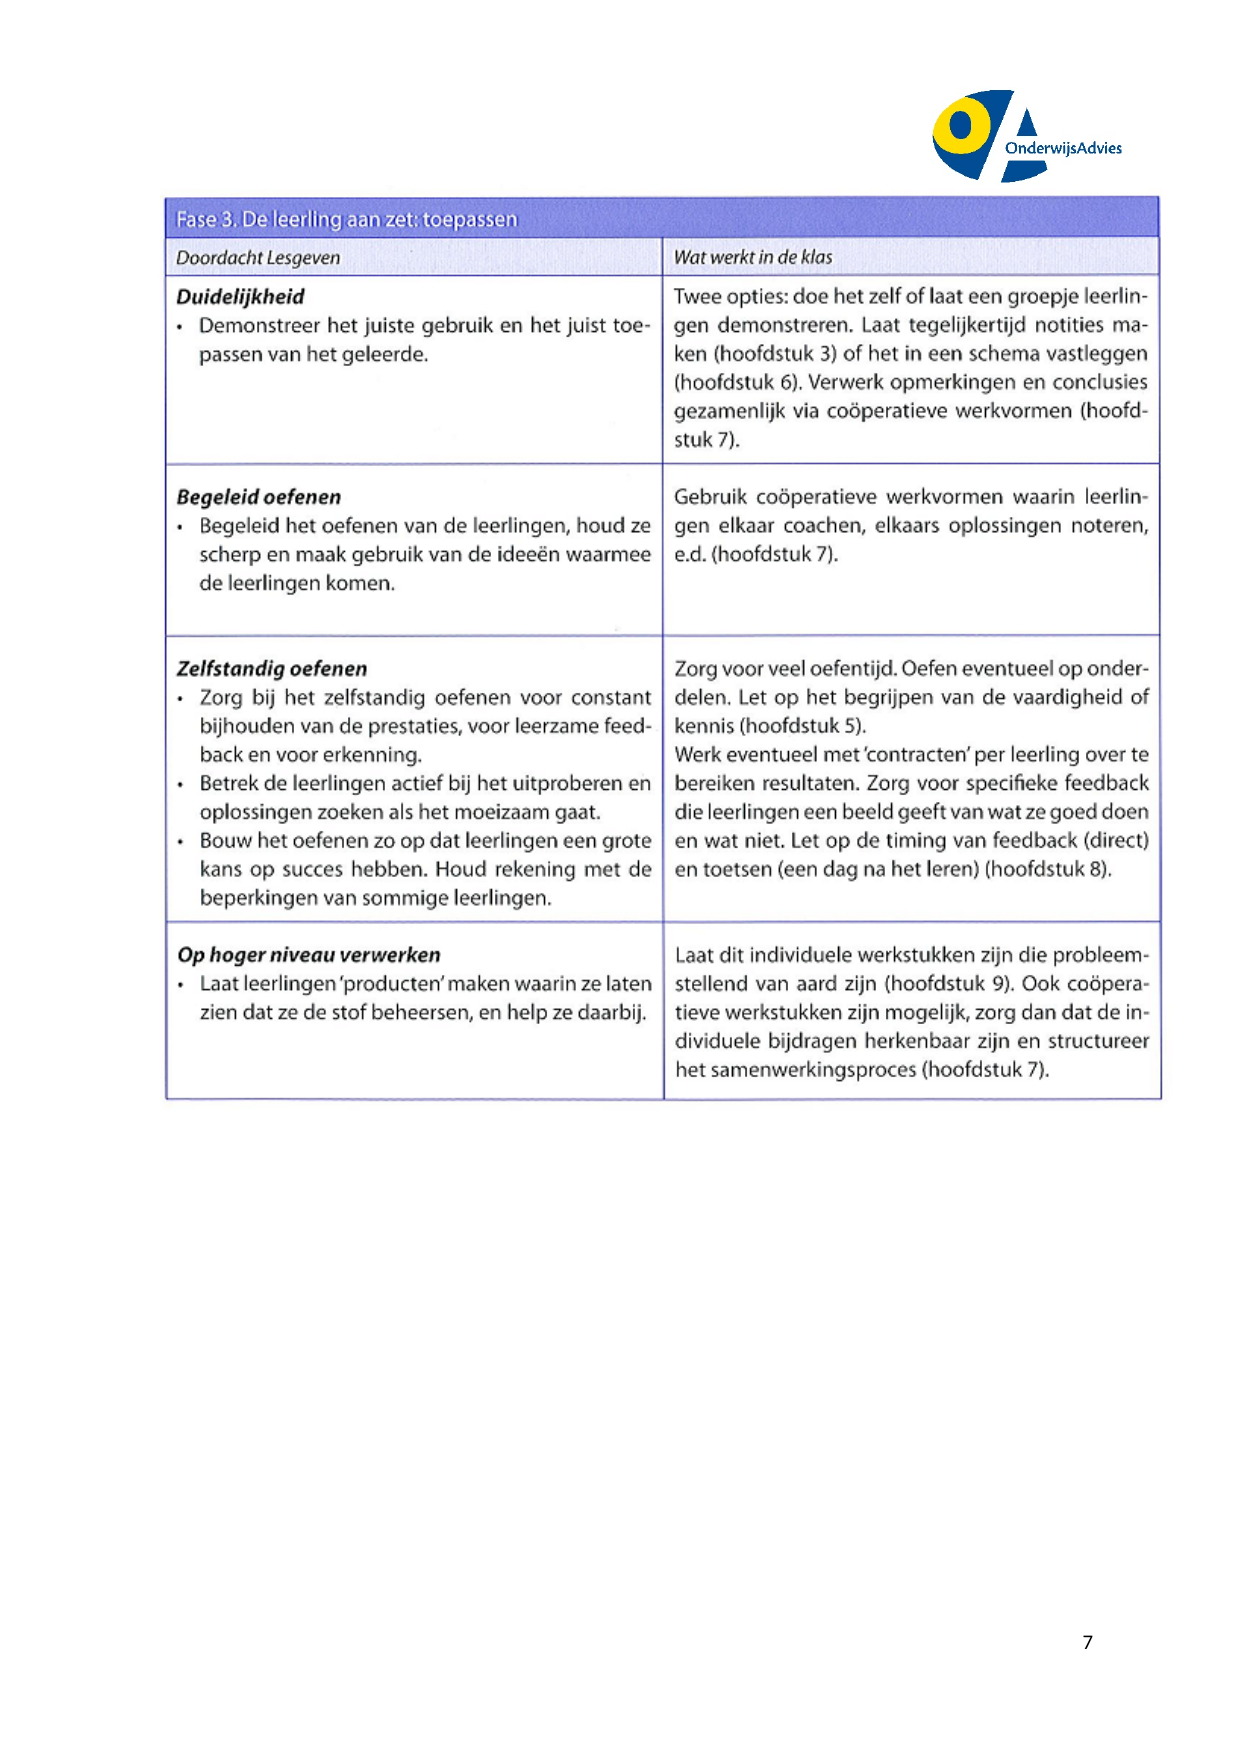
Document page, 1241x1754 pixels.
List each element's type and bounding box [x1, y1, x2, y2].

picture [147, 87, 1182, 1118]
